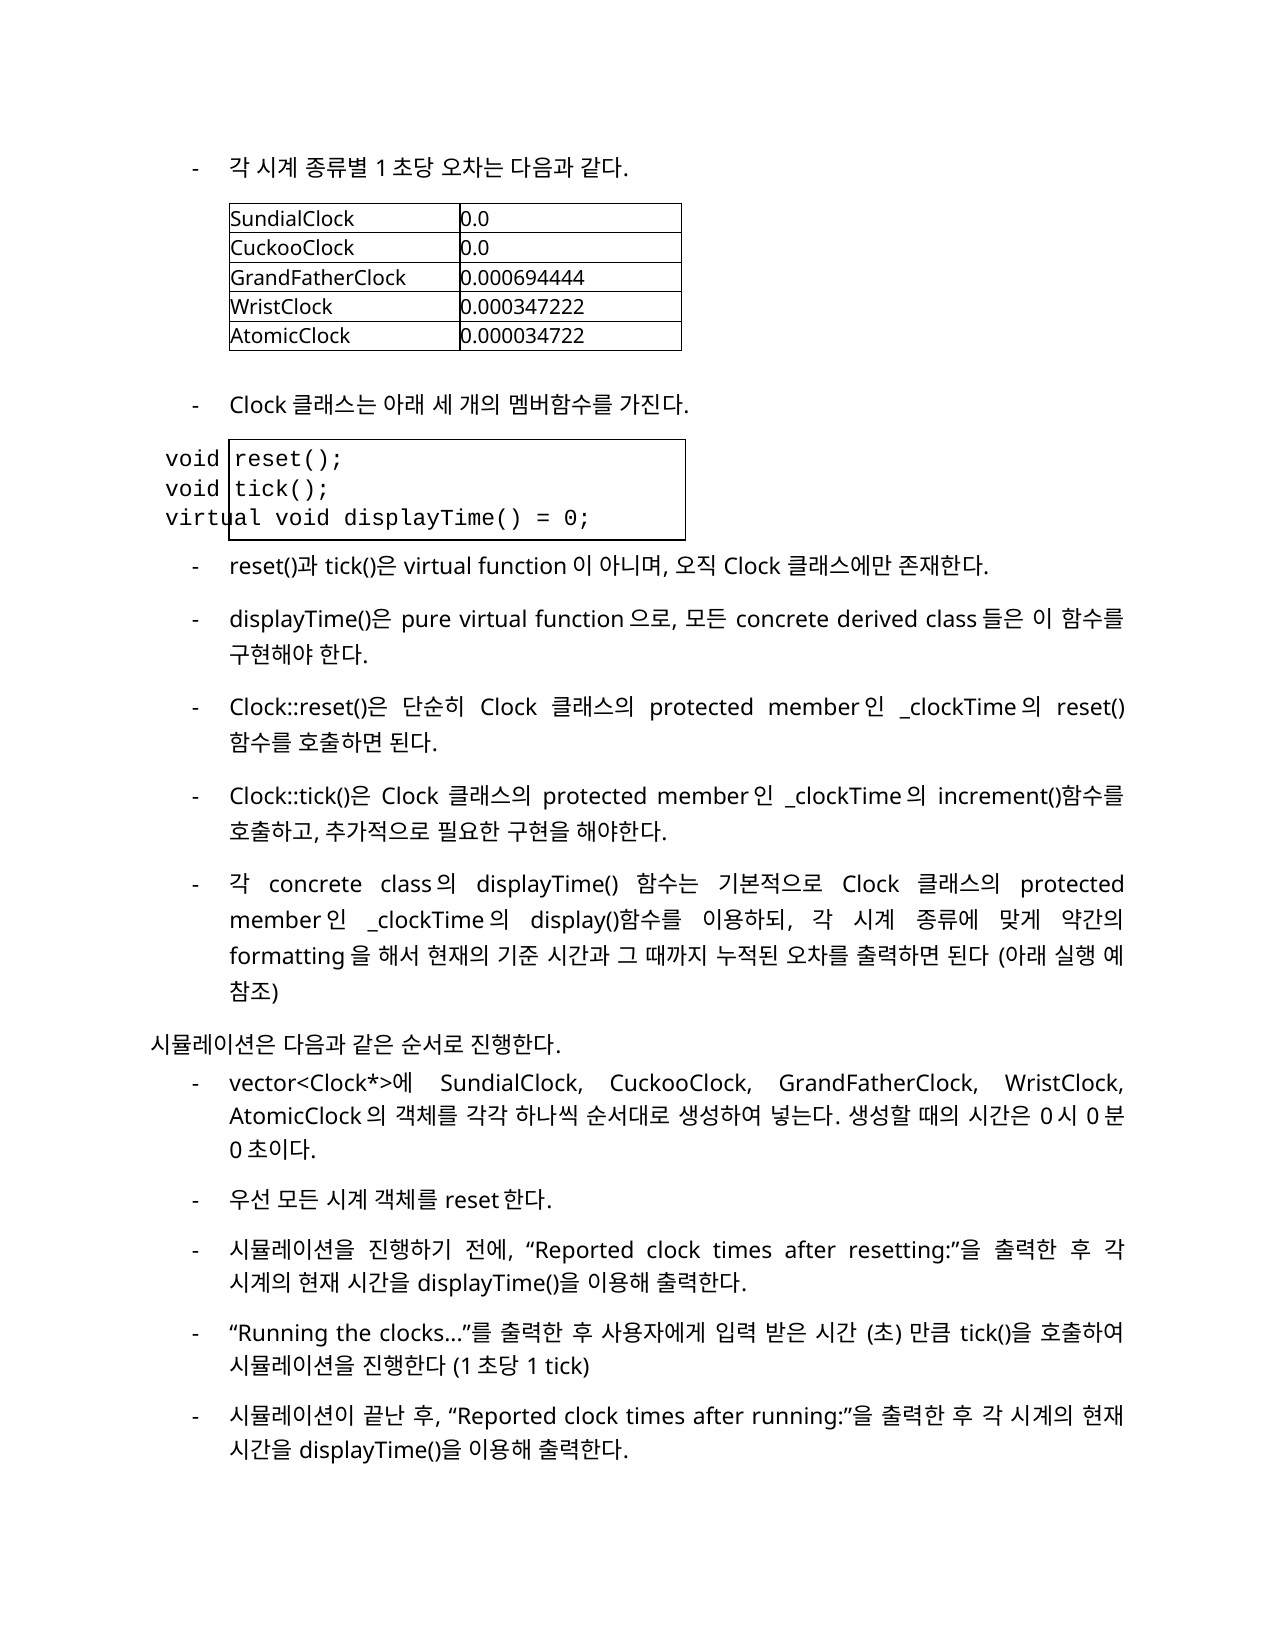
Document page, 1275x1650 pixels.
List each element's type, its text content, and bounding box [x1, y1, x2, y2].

list 각 시계 종류별 1초당 오차는 다음과 같다. [192, 150, 1125, 183]
table_header SundialClock [230, 204, 459, 232]
list “Running the clocks...”를 출력한 후 사용자에게 입력 받은 시간 (초) 만큼 tick()을 호출하여 시뮬레이션을 진행한다 (1초당 1 tick) [192, 1315, 1125, 1382]
list 각 concrete class의 displayTime() 함수는 기본적으로 Clock 클래스의 protected member인 _clockTime의 display()함수를 이용하되, 각 시계 종류에 맞게 약간의 formatting을 해서 현재의 기준 시간과 그 때까지 누적된 오차를 출력하면 된다 (아래 실행 예 참조) [192, 866, 1125, 1007]
table_cell 0.000034722 [461, 322, 681, 350]
list Clock 클래스는 아래 세 개의 멤버함수를 가진다. [192, 387, 1125, 420]
list 시뮬레이션을 진행하기 전에, “Reported clock times after resetting:”을 출력한 후 각 시계의 현재 시간을 displayTime()을 이용해 출력한다. [192, 1232, 1125, 1298]
list 시뮬레이션이 끝난 후, “Reported clock times after running:”을 출력한 후 각 시계의 현재 시간을 displayTime()을 이용해 출력한다. [192, 1398, 1125, 1465]
table_cell AtomicClock [230, 322, 459, 350]
list vector<Clock*>에 SundialClock, CuckooClock, GrandFatherClock, WristClock, AtomicClock의 객체를 각각 하나씩 순서대로 생성하여 넣는다. 생성할 때의 시간은 0시 0분 0초이다. [192, 1065, 1125, 1165]
text 시뮬레이션은 다음과 같은 순서로 진행한다. [150, 1027, 1125, 1060]
table_cell WristClock [230, 292, 459, 321]
list displayTime()은 pure virtual function으로, 모든 concrete derived class들은 이 함수를 구현해야 한다. [192, 601, 1125, 670]
table_cell GrandFatherClock [230, 263, 459, 291]
table_cell 0.000694444 [461, 263, 681, 291]
list reset()과 tick()은 virtual function이 아니며, 오직 Clock 클래스에만 존재한다. [192, 548, 1125, 581]
list 우선 모든 시계 객체를 reset한다. [192, 1182, 1125, 1215]
list Clock::tick()은 Clock 클래스의 protected member인 _clockTime의 increment()함수를 호출하고, 추가적으로 필요한 구현을 해야한다. [192, 778, 1125, 847]
list Clock::reset()은 단순히 Clock 클래스의 protected member인 _clockTime의 reset()함수를 호출하면 된다. [192, 689, 1125, 758]
table_header 0.0 [461, 204, 681, 232]
table_cell 0.0 [461, 233, 681, 262]
table_cell CuckooClock [230, 233, 459, 262]
table_cell 0.000347222 [461, 292, 681, 321]
